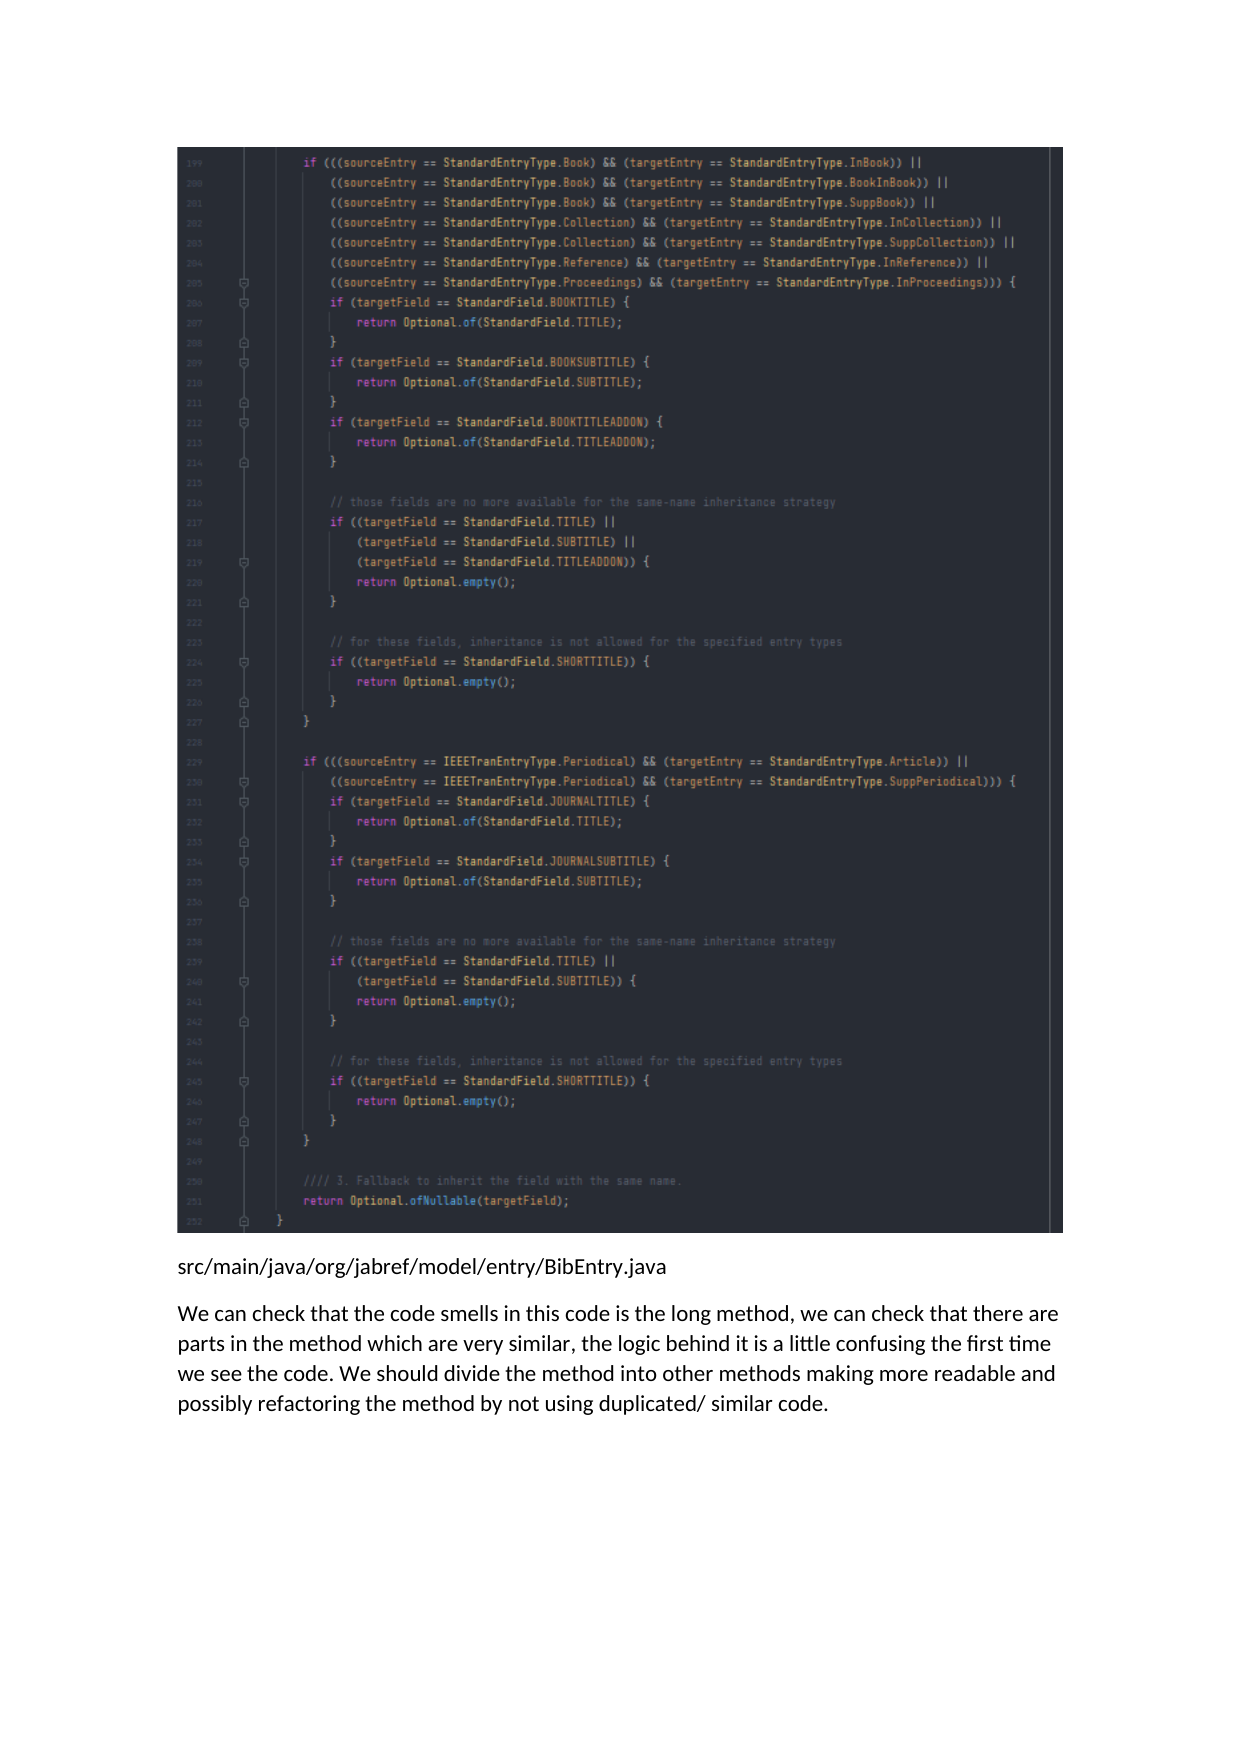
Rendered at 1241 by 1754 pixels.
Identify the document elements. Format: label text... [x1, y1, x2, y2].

picture [177, 147, 1063, 1233]
text src/main/java/org/jabref/model/entry/BibEntry.java [177, 1252, 1063, 1280]
text We can check that the code smells in this code is the long method, we can check that there are parts in the method which are very similar, the logic behind it is a little confusing the first time we see the code. We should divide the method into other methods making more readable and possibly refactoring the method by not using duplicated/ similar code. [177, 1299, 1063, 1417]
